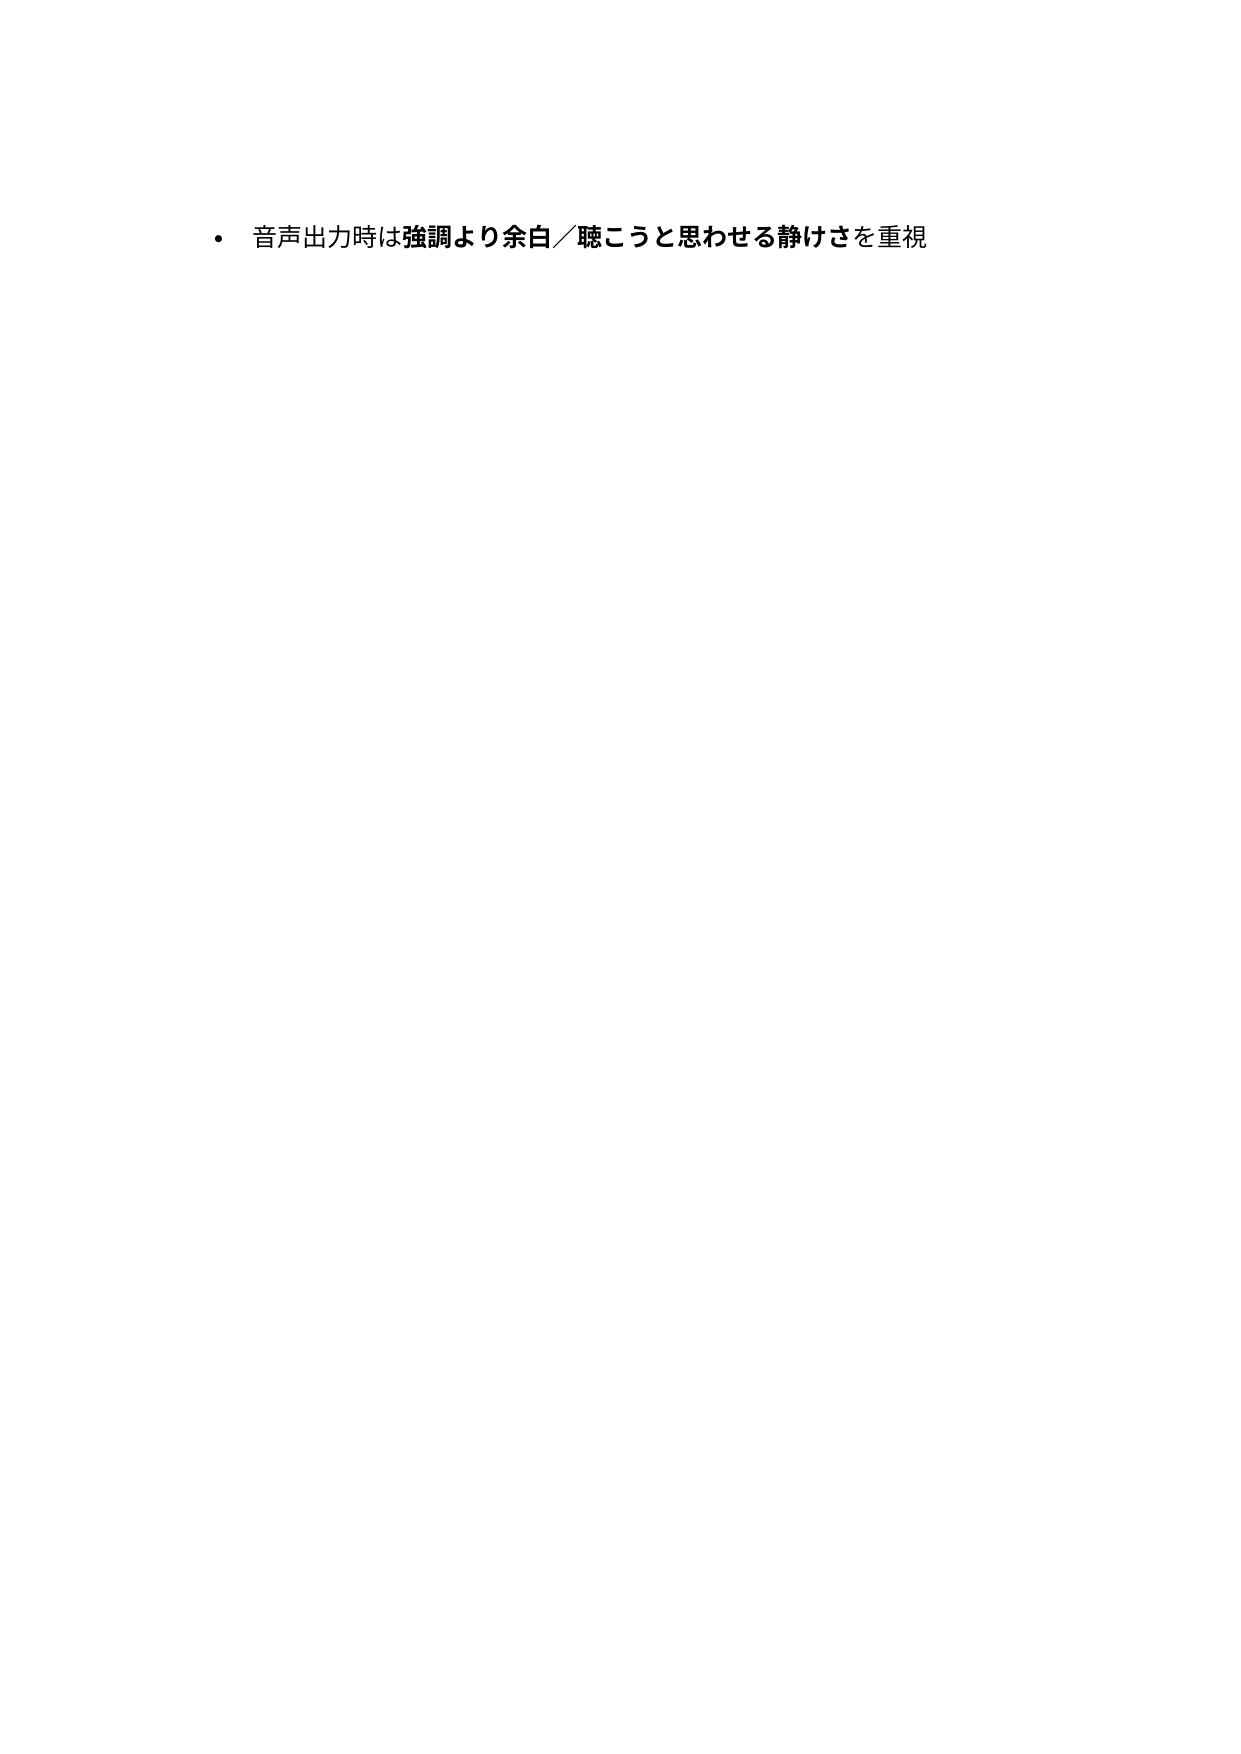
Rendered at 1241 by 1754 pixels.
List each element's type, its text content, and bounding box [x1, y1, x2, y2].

list 音声出力時は強調より余白／聴こうと思わせる静けさを重視 [215, 217, 1063, 254]
